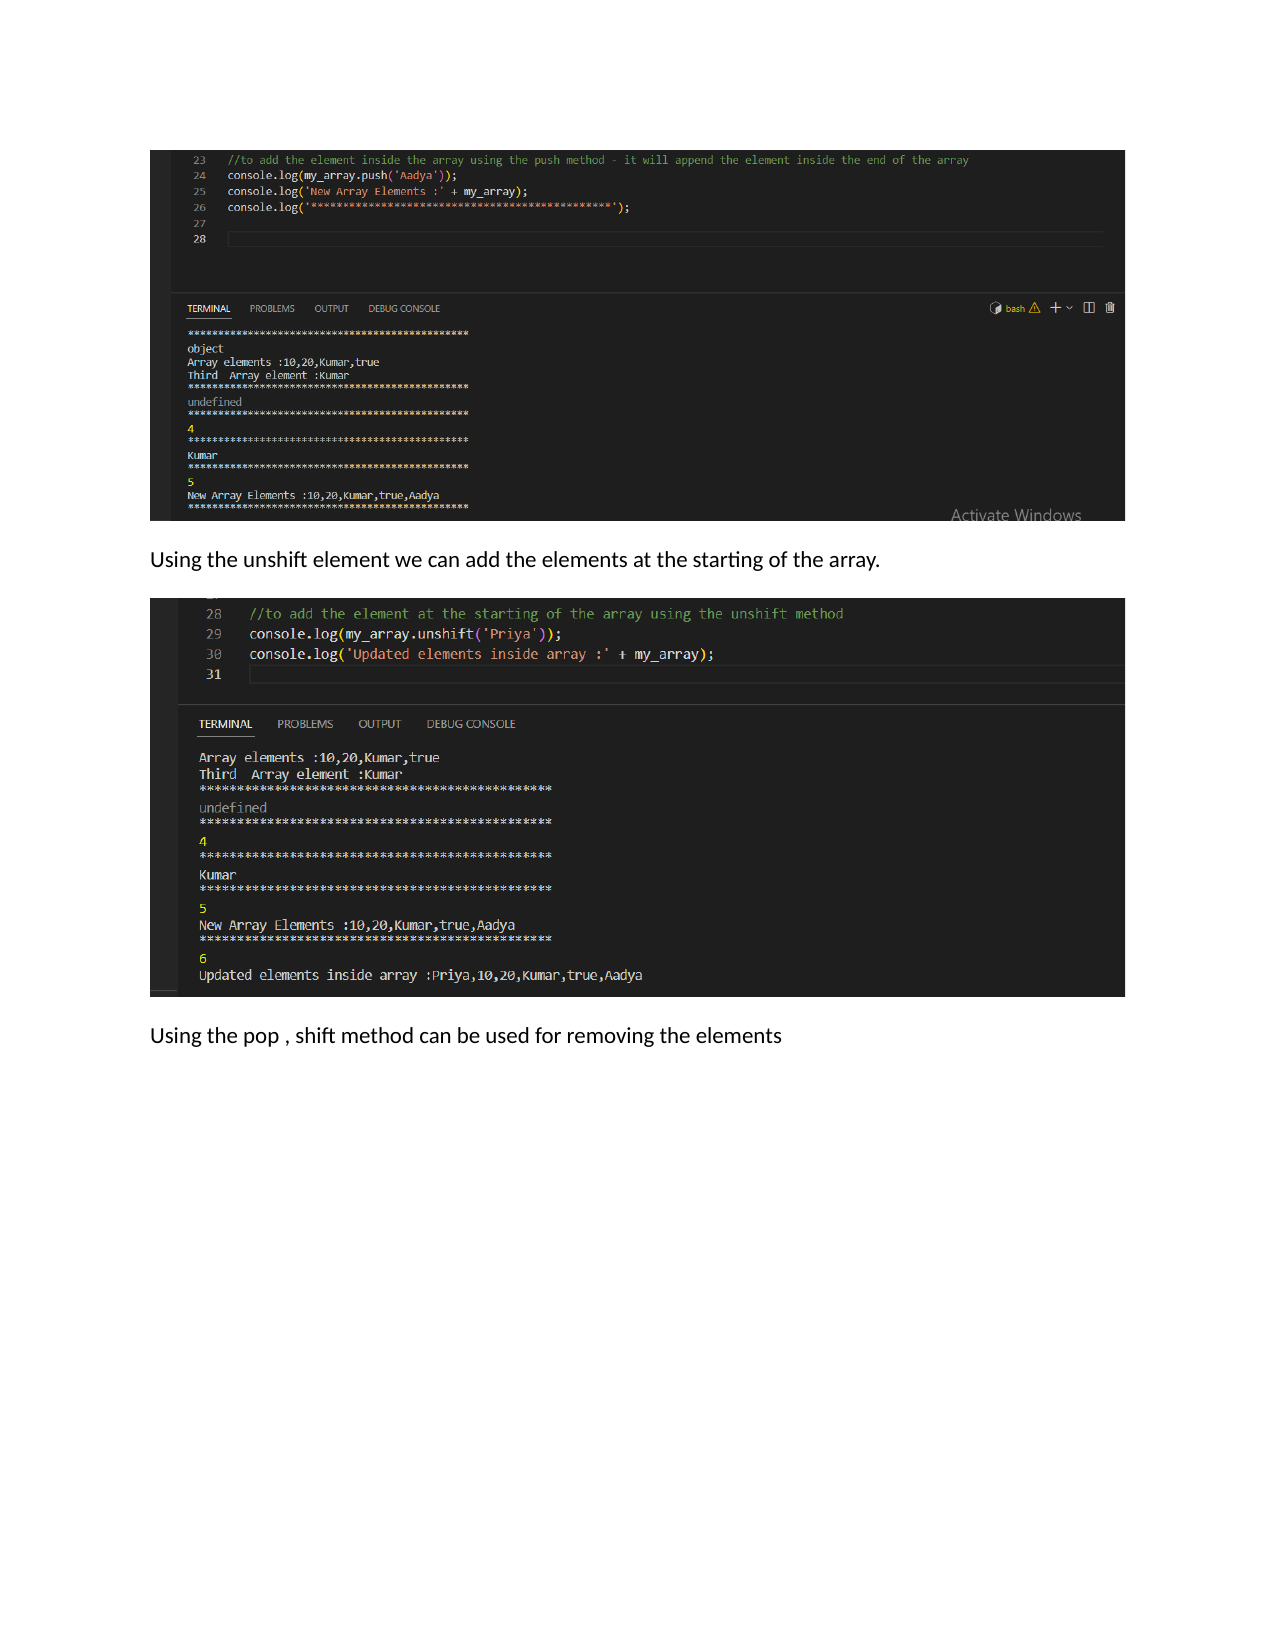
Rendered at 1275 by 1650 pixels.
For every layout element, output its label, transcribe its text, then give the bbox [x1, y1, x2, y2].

text Using the pop , shift method can be used for removing the elements [150, 1021, 1125, 1049]
text Using the unshift element we can add the elements at the starting of the array. [150, 545, 1125, 573]
